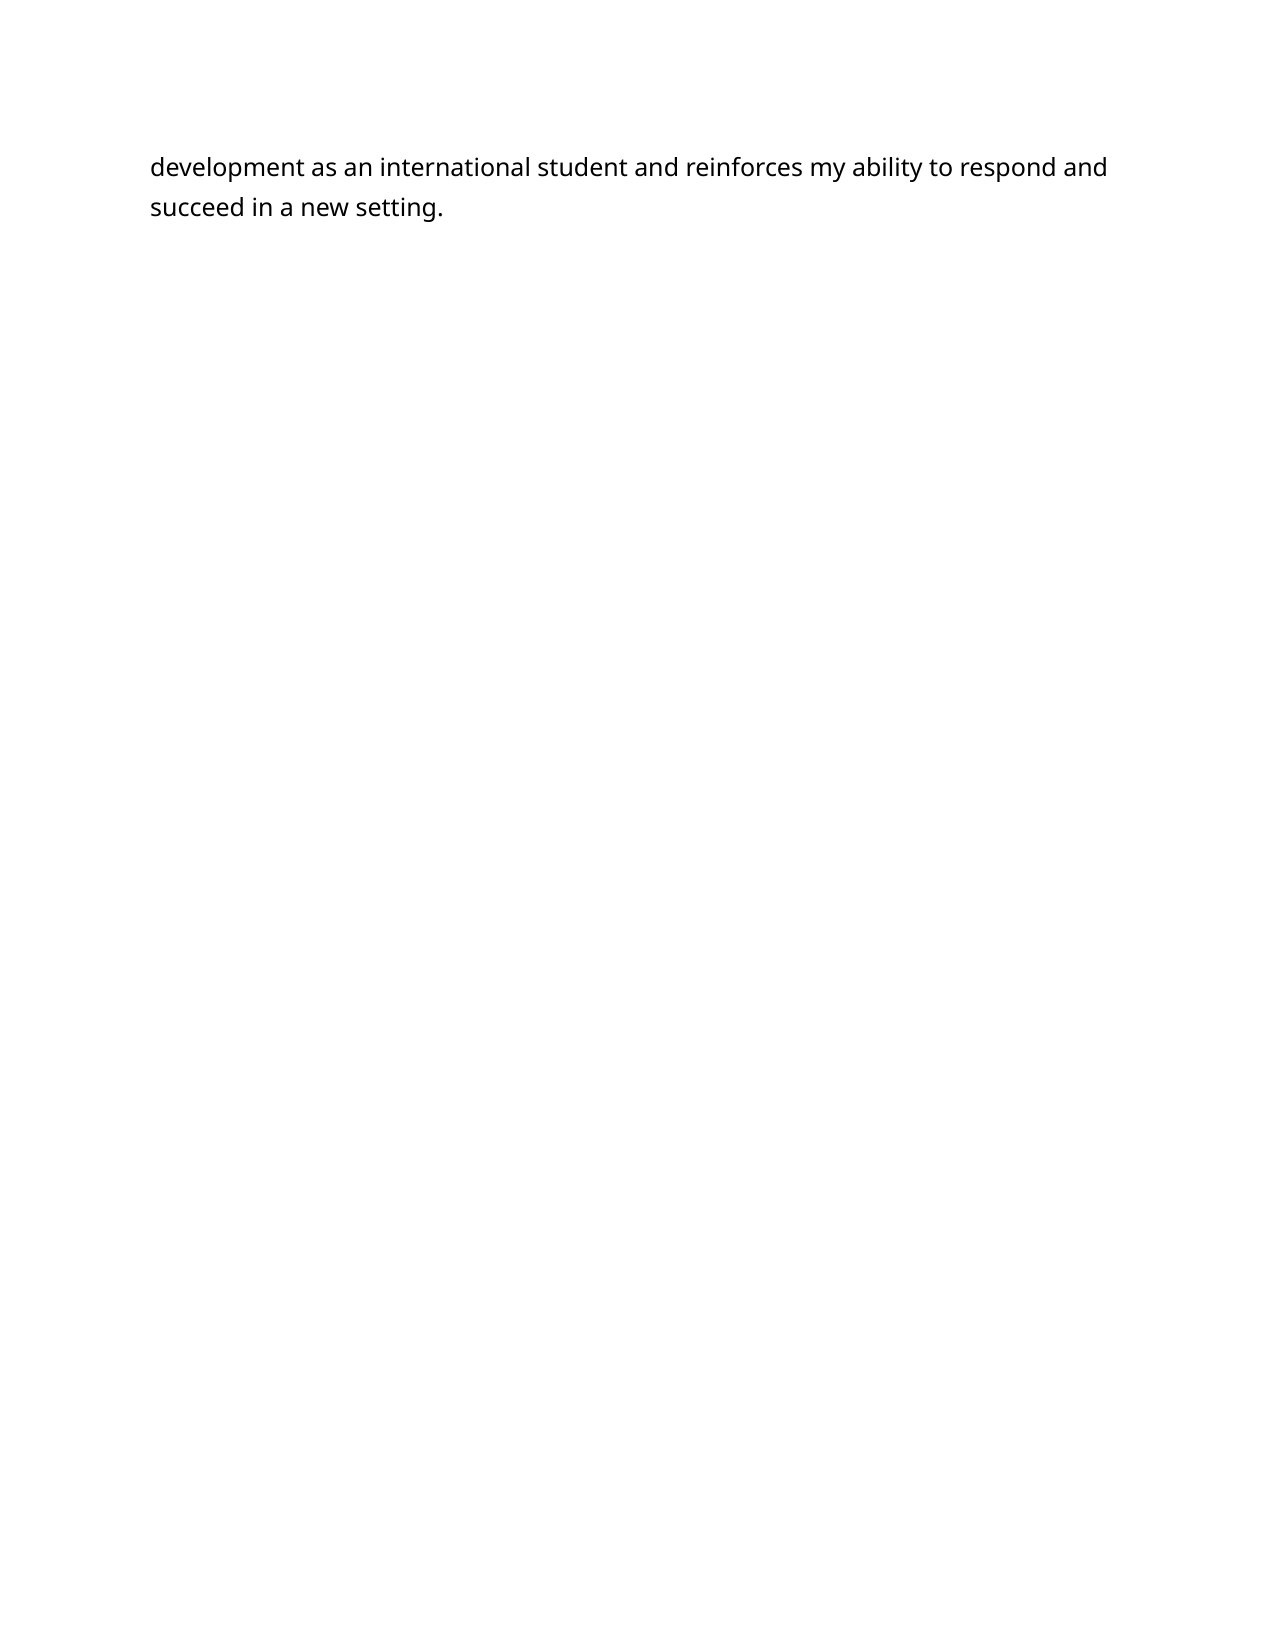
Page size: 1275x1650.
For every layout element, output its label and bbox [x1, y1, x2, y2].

text [150, 150, 1125, 223]
